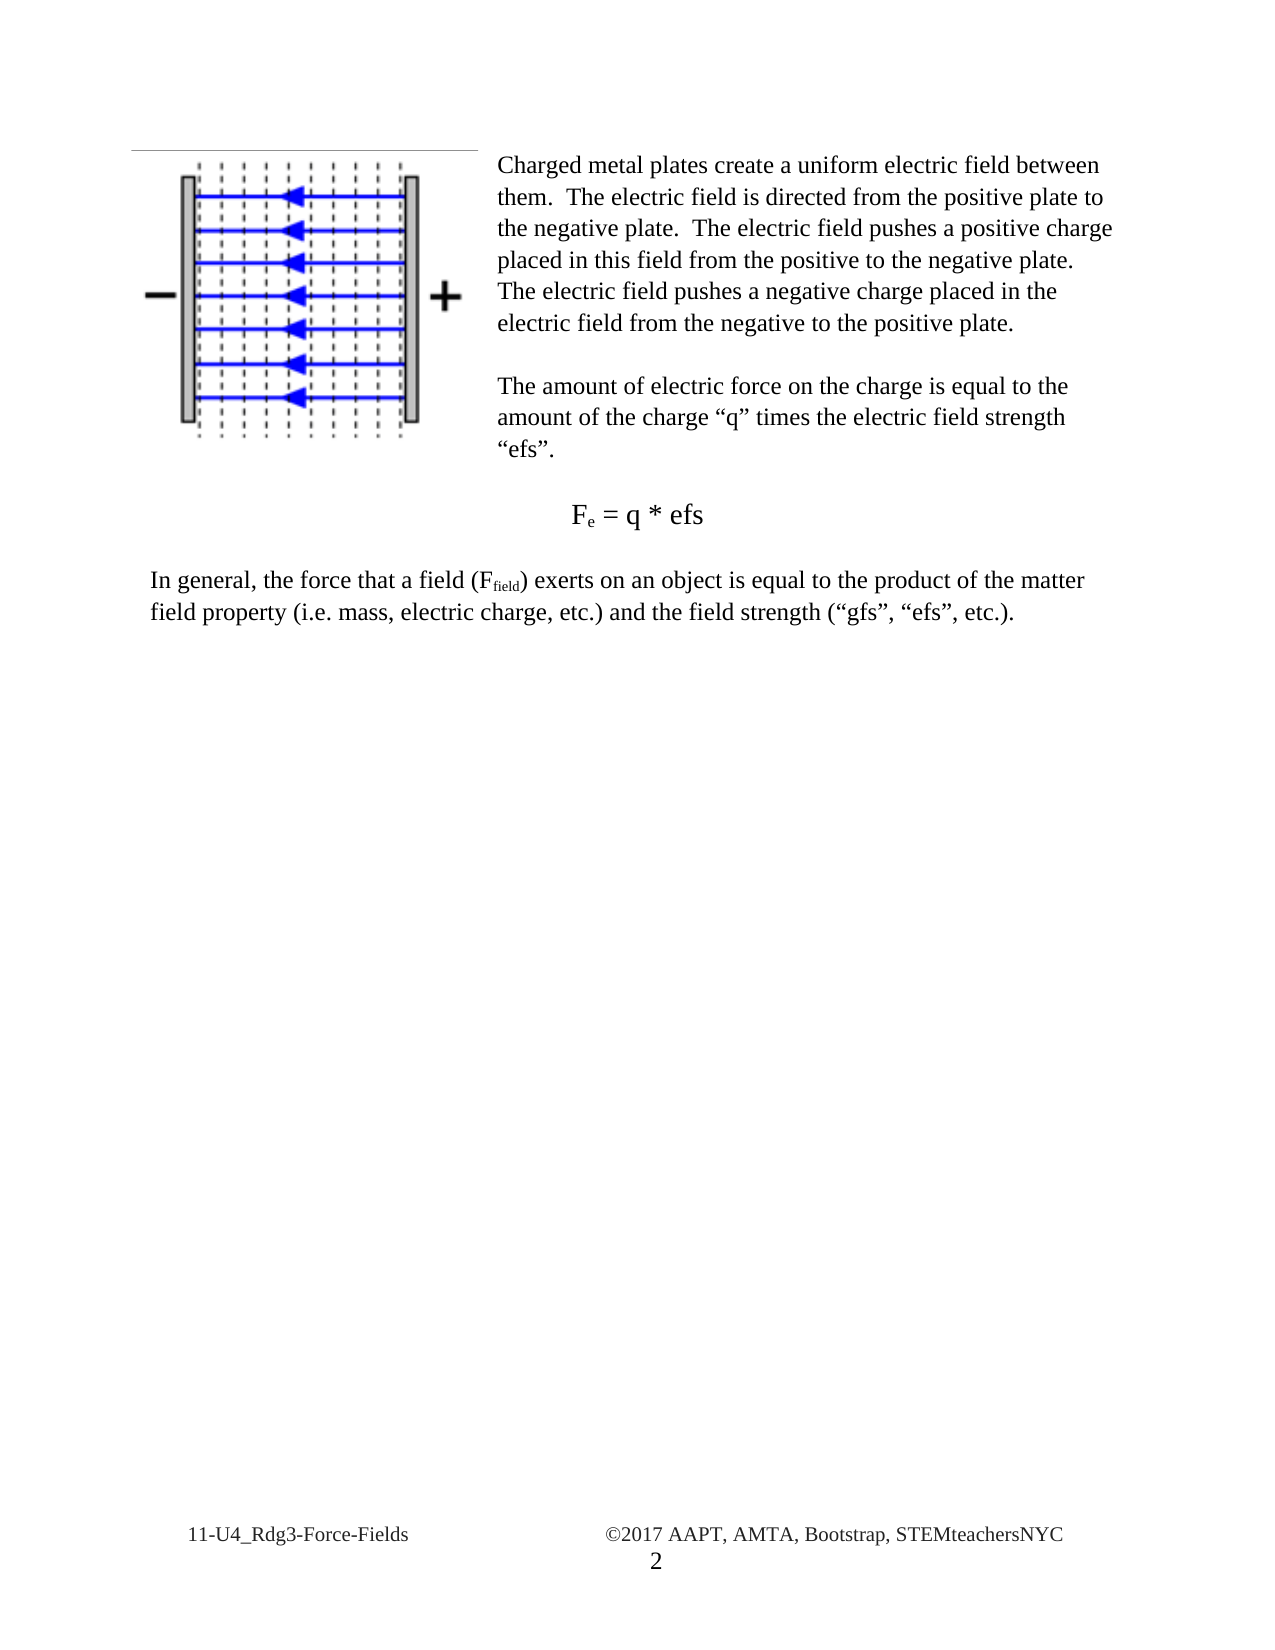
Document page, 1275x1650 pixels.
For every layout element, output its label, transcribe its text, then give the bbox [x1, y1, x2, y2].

text In general, the force that a field (Ffield) exerts on an object is equal to the product of the matter field property (i.e. mass, electric charge, etc.) and the field strength (“gfs”, “efs”, etc.). [150, 534, 1125, 626]
text Charged metal plates create a uniform electric field between them. The electric field is directed from the positive plate to the negative plate. The electric field pushes a positive charge placed in this field from the positive to the negative plate. The electric field pushes a negative charge placed in the electric field from the negative to the positive plate. [479, 150, 1125, 337]
picture [131, 150, 479, 464]
text The amount of electric force on the charge is equal to the amount of the charge “q” times the electric field strength “efs”. [479, 371, 1125, 463]
text Fe = q * efs [150, 497, 1125, 531]
